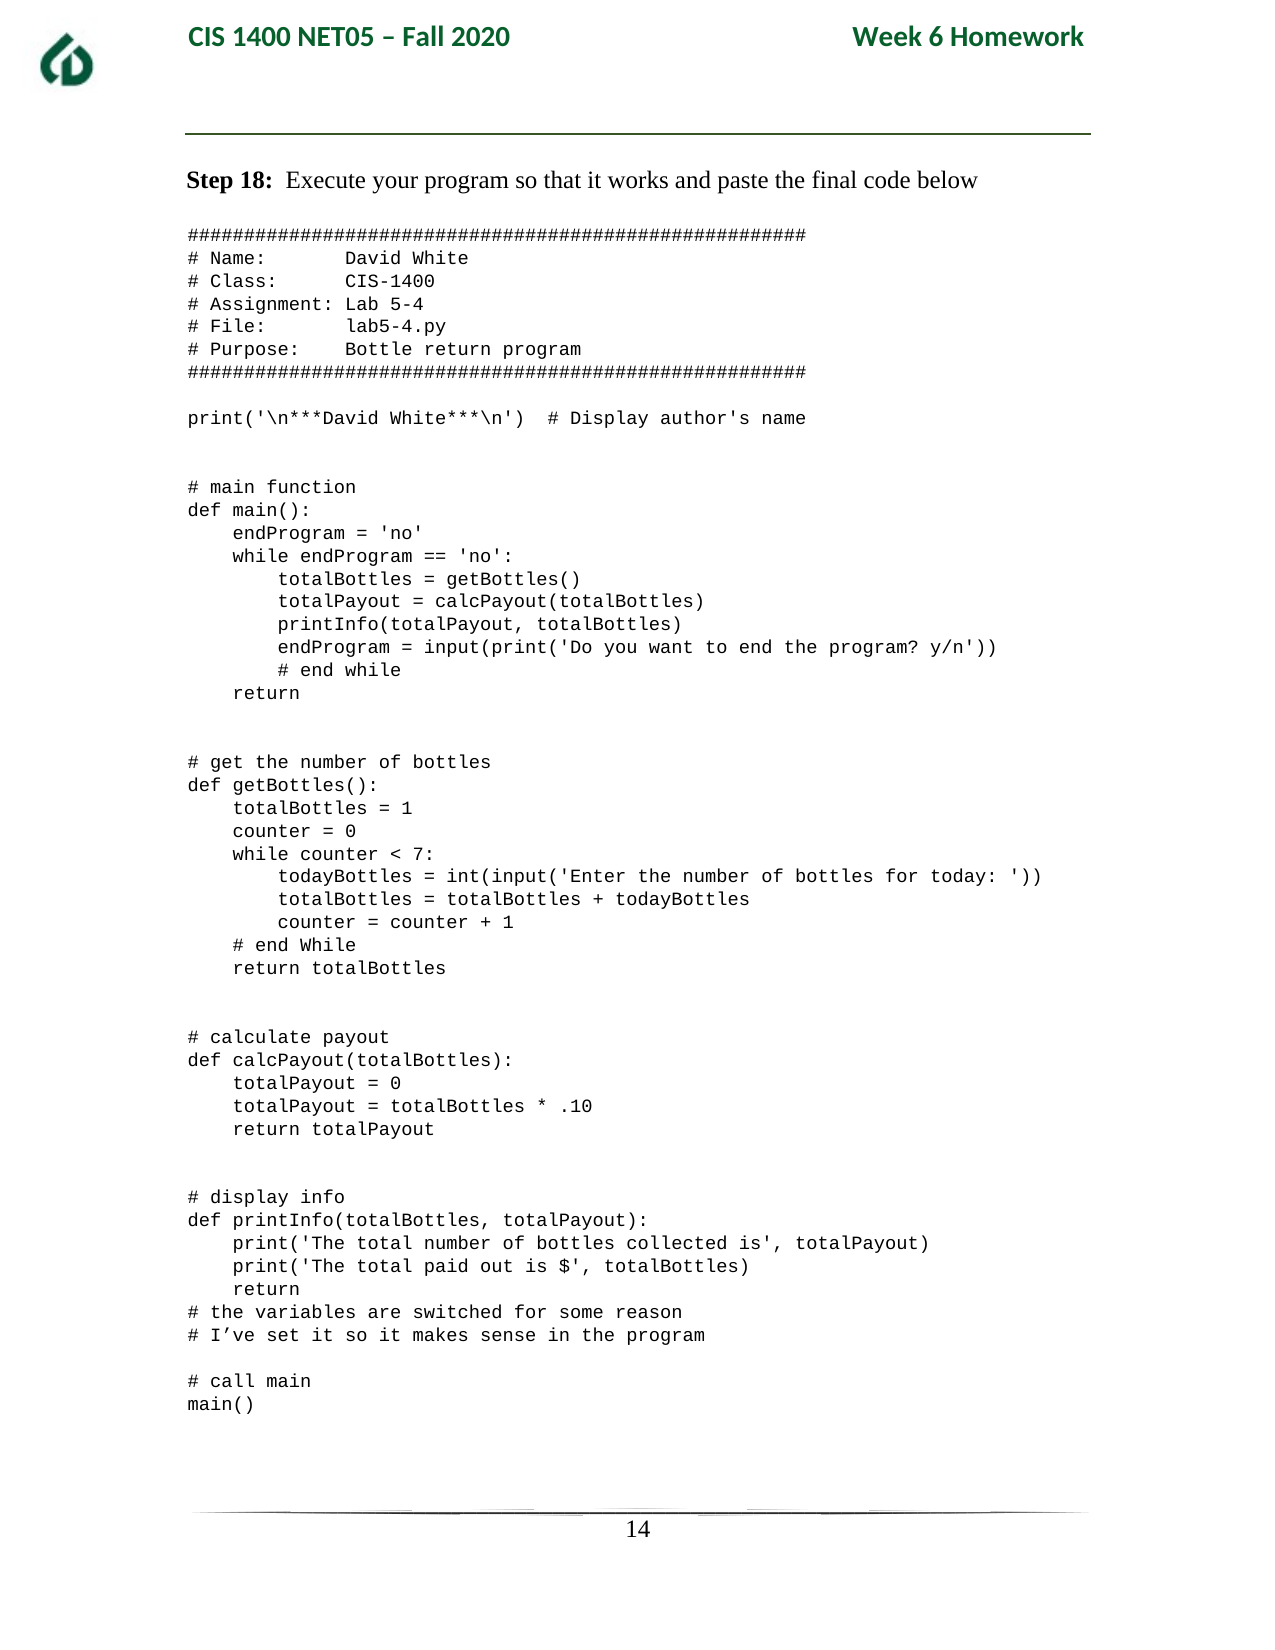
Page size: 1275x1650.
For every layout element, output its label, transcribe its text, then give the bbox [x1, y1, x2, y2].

text return totalBottles [187, 959, 1094, 980]
text # display info [187, 1188, 1094, 1209]
text print('The total number of bottles collected is', totalPayout) [187, 1234, 1094, 1255]
text def main(): [187, 501, 1094, 522]
text Step 18: Execute your program so that it works and paste the final code below [186, 165, 1089, 193]
text # Assignment: Lab 5-4 [187, 294, 1094, 316]
text return [187, 684, 1094, 705]
text totalPayout = calcPayout(totalBottles) [187, 592, 1094, 613]
text counter = counter + 1 [187, 913, 1094, 934]
text print('The total paid out is $', totalBottles) [187, 1257, 1094, 1278]
text # get the number of bottles [187, 753, 1094, 774]
text totalPayout = totalBottles * .10 [187, 1096, 1094, 1118]
text ####################################################### [187, 226, 1094, 247]
text totalPayout = 0 [187, 1073, 1094, 1095]
text return [187, 1280, 1094, 1301]
text # main function [187, 478, 1094, 499]
text # Name: David White [187, 248, 1094, 270]
text while counter < 7: [187, 844, 1094, 866]
text totalBottles = 1 [187, 798, 1094, 820]
text # end while [187, 661, 1094, 682]
text counter = 0 [187, 821, 1094, 843]
picture [191, 1508, 1089, 1516]
text def printInfo(totalBottles, totalPayout): [187, 1211, 1094, 1232]
text totalBottles = getBottles() [187, 569, 1094, 591]
text printInfo(totalPayout, totalBottles) [187, 615, 1094, 636]
text # calculate payout [187, 1028, 1094, 1049]
text def getBottles(): [187, 776, 1094, 797]
text main() [187, 1394, 1094, 1416]
text # end While [187, 936, 1094, 957]
text # Purpose: Bottle return program [187, 340, 1094, 361]
picture [22, 17, 102, 113]
text # the variables are switched for some reason [187, 1303, 1094, 1324]
text # File: lab5-4.py [187, 317, 1094, 338]
text todayBottles = int(input('Enter the number of bottles for today: ')) [187, 867, 1094, 888]
text # Class: CIS-1400 [187, 271, 1094, 293]
text endProgram = input(print('Do you want to end the program? y/n')) [187, 638, 1094, 659]
text # call main [187, 1371, 1094, 1393]
text while endProgram == 'no': [187, 546, 1094, 568]
text return totalPayout [187, 1119, 1094, 1141]
text endProgram = 'no' [187, 523, 1094, 545]
text # I’ve set it so it makes sense in the program [187, 1326, 1094, 1347]
text totalBottles = totalBottles + todayBottles [187, 890, 1094, 911]
text print('\n***David White***\n') # Display author's name [187, 409, 1094, 430]
text ####################################################### [187, 363, 1094, 384]
text def calcPayout(totalBottles): [187, 1051, 1094, 1072]
